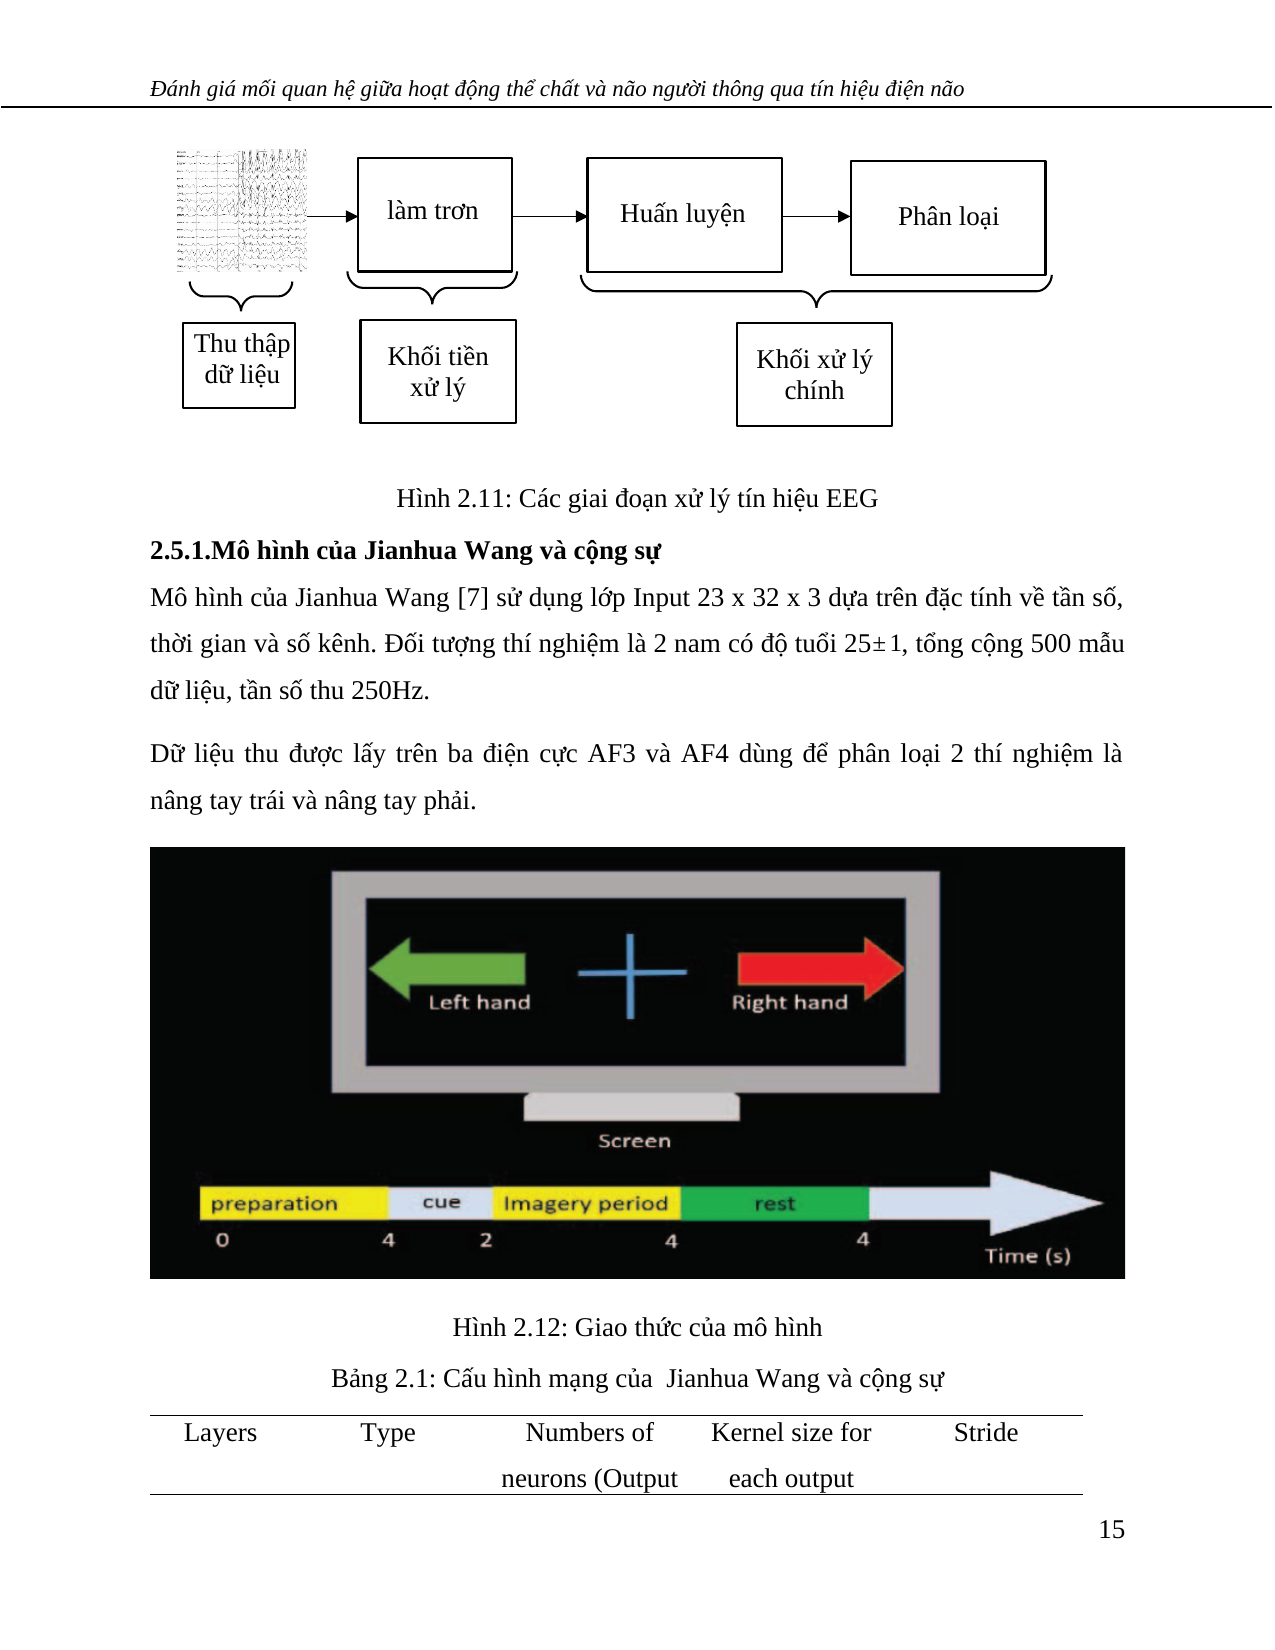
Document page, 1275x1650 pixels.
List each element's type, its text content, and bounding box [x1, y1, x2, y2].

picture [150, 847, 1125, 1279]
text Hình 2.12: Giao thức của mô hình [150, 1311, 1125, 1342]
text Bảng 2.1: Cấu hình mạng của Jianhua Wang và cộng sự [150, 1363, 1125, 1394]
table_header Stride [889, 1416, 1083, 1493]
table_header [485, 1416, 694, 1493]
picture [177, 149, 307, 272]
text Mô hình của Jianhua Wang sử dụng lớp Input 23 x 32 x 3 dựa trên đặc tính về tần số, thời gian và số kênh. Đối tượng thí nghiệm là 2 nam có độ tuổi 25, tổng cộng 500 mẫu dữ liệu, tần số thu 250Hz. [150, 581, 1125, 705]
table_header Layers [150, 1416, 291, 1493]
text Hình 2.11: Các giai đoạn xử lý tín hiệu EEG [150, 482, 1125, 513]
table_header Type [291, 1416, 485, 1493]
text Dữ liệu thu được lấy trên ba điện cực AF3 và AF4 dùng để phân loại 2 thí nghiệm là nâng tay trái và nâng tay phải. [150, 738, 1125, 815]
subtitle 2.5.1.Mô hình của Jianhua Wang và cộng sự [150, 534, 1125, 565]
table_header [694, 1416, 888, 1493]
